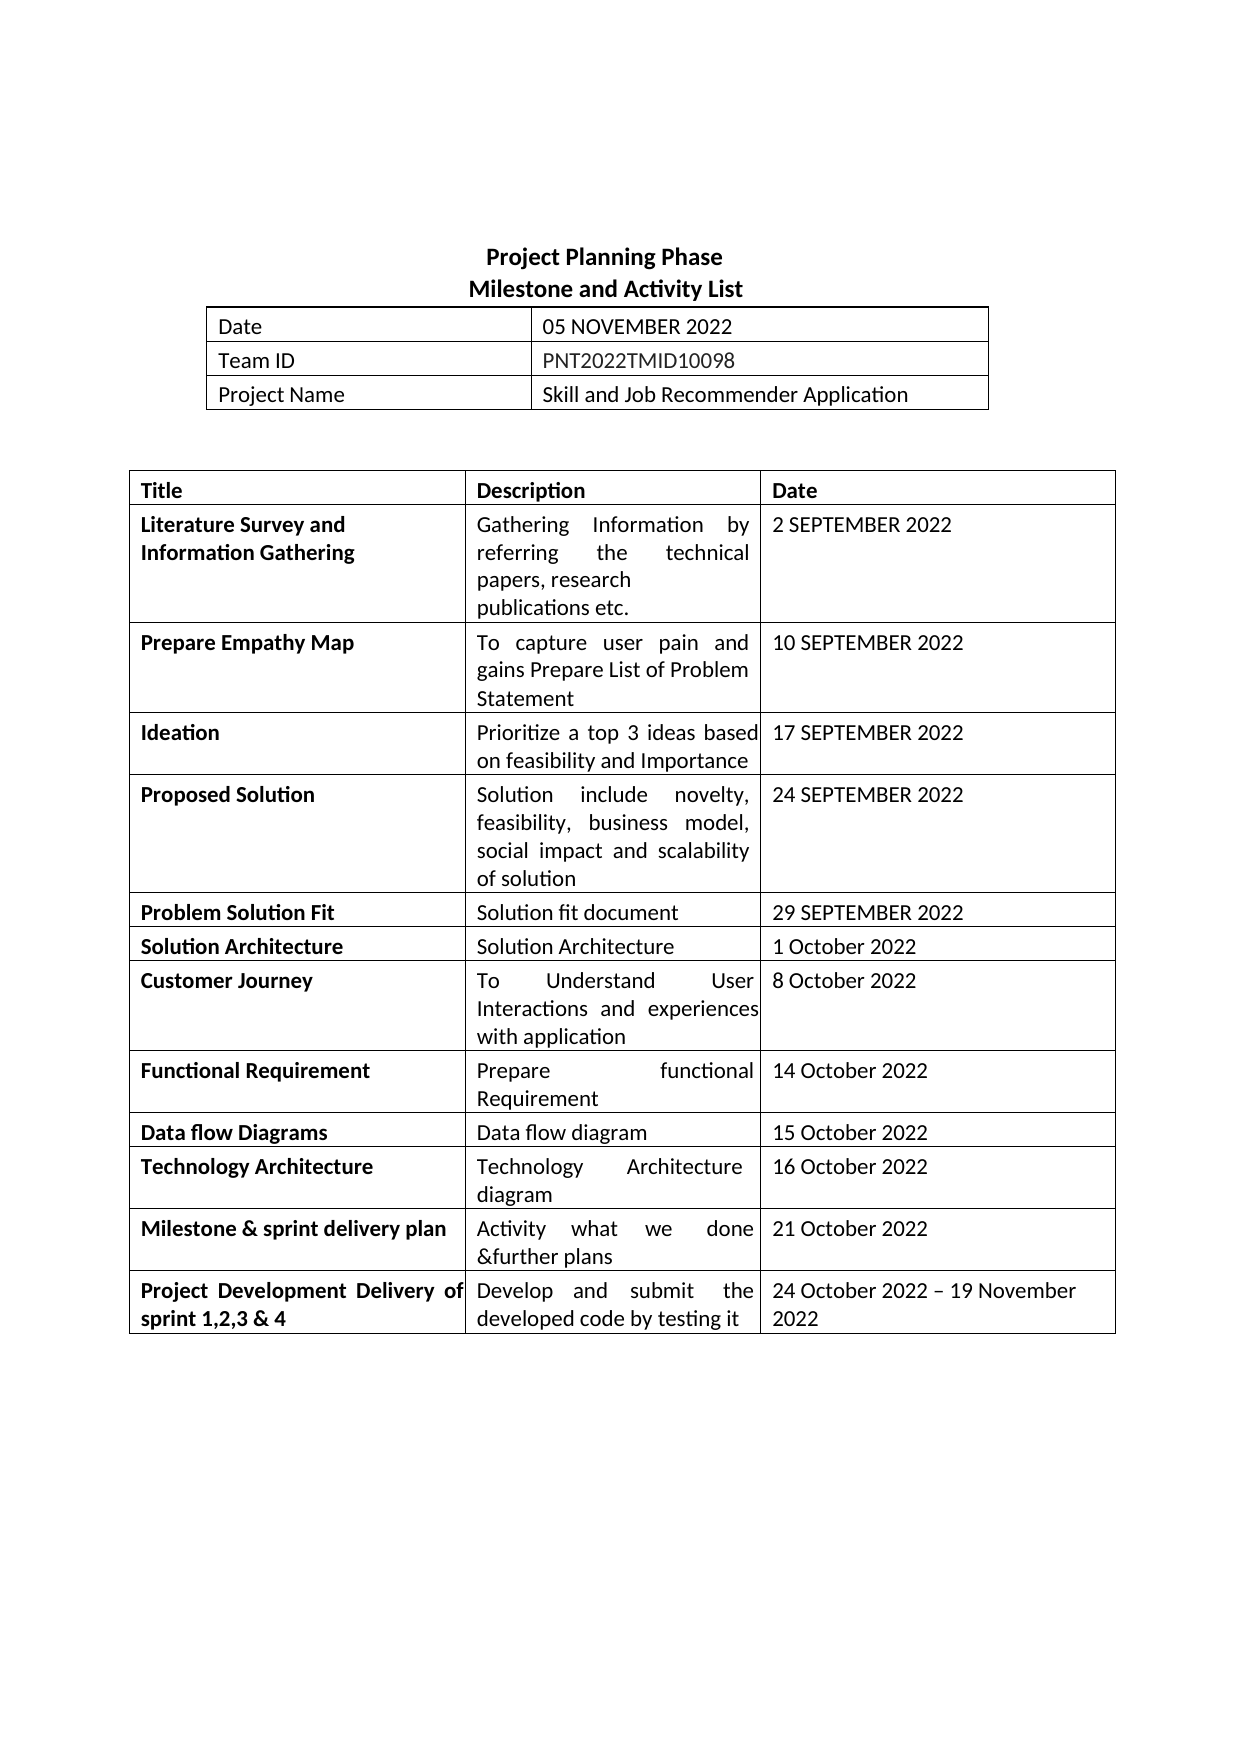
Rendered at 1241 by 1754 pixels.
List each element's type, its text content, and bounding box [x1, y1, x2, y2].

table_cell Prepare functional Requirement [466, 1051, 760, 1112]
table_header Description [466, 471, 760, 504]
table_cell Technology Architecture [130, 1147, 465, 1208]
table_cell Milestone & sprint delivery plan [130, 1209, 465, 1270]
table_cell Project Name [207, 376, 531, 409]
table_cell Literature Survey and Information Gathering [130, 505, 465, 622]
table_cell 1 October 2022 [761, 927, 1115, 960]
table_cell Prepare Empathy Map [130, 623, 465, 712]
table_cell Project Development Delivery of sprint 1,2,3 & 4 [130, 1271, 465, 1332]
text Milestone and Activity List [0, 273, 744, 304]
table_cell 16 October 2022 [761, 1147, 1115, 1208]
table_cell 24 SEPTEMBER 2022 [761, 775, 1115, 892]
table_cell Activity what we done &further plans [466, 1209, 760, 1270]
table_header Title [130, 471, 465, 504]
table_cell 10 SEPTEMBER 2022 [761, 623, 1115, 712]
table_cell PNT2022TMID10098 [532, 342, 988, 374]
table_cell Solution fit document [466, 893, 760, 926]
table_cell Customer Journey [130, 961, 465, 1050]
table_cell Technology Architecture diagram [466, 1147, 760, 1208]
table_cell 24 October 2022 – 19 November 2022 [761, 1271, 1115, 1332]
table_header Date [761, 471, 1115, 504]
table_cell 29 SEPTEMBER 2022 [761, 893, 1115, 926]
table_cell 17 SEPTEMBER 2022 [761, 713, 1115, 774]
table_cell Solution Architecture [130, 927, 465, 960]
table_header 05 NOVEMBER 2022 [532, 308, 988, 341]
table_cell 14 October 2022 [761, 1051, 1115, 1112]
table_cell Proposed Solution [130, 775, 465, 892]
table_cell Ideation [130, 713, 465, 774]
table_cell Functional Requirement [130, 1051, 465, 1112]
table_cell To capture user pain and gains Prepare List of Problem Statement [466, 623, 760, 712]
table_header Date [207, 308, 531, 341]
text Project Planning Phase [0, 241, 1090, 271]
table_cell Data flow diagram [466, 1113, 760, 1146]
table_cell Data flow Diagrams [130, 1113, 465, 1146]
table_cell Prioritize a top 3 ideas based on feasibility and Importance [466, 713, 760, 774]
table_cell Skill and Job Recommender Application [532, 376, 988, 409]
table_cell 15 October 2022 [761, 1113, 1115, 1146]
table_cell Solution Architecture [466, 927, 760, 960]
table_cell 2 SEPTEMBER 2022 [761, 505, 1115, 622]
table_cell To Understand User Interactions and experiences with application [466, 961, 760, 1050]
table_cell Problem Solution Fit [130, 893, 465, 926]
table_cell Gathering Information by referring the technical papers, research publications etc. [466, 505, 760, 622]
table_cell Team ID [207, 342, 531, 374]
table_cell 8 October 2022 [761, 961, 1115, 1050]
table_cell Develop and submit the developed code by testing it [466, 1271, 760, 1332]
table_cell Solution include novelty, feasibility, business model, social impact and scalability of solution [466, 775, 760, 892]
table_cell 21 October 2022 [761, 1209, 1115, 1270]
